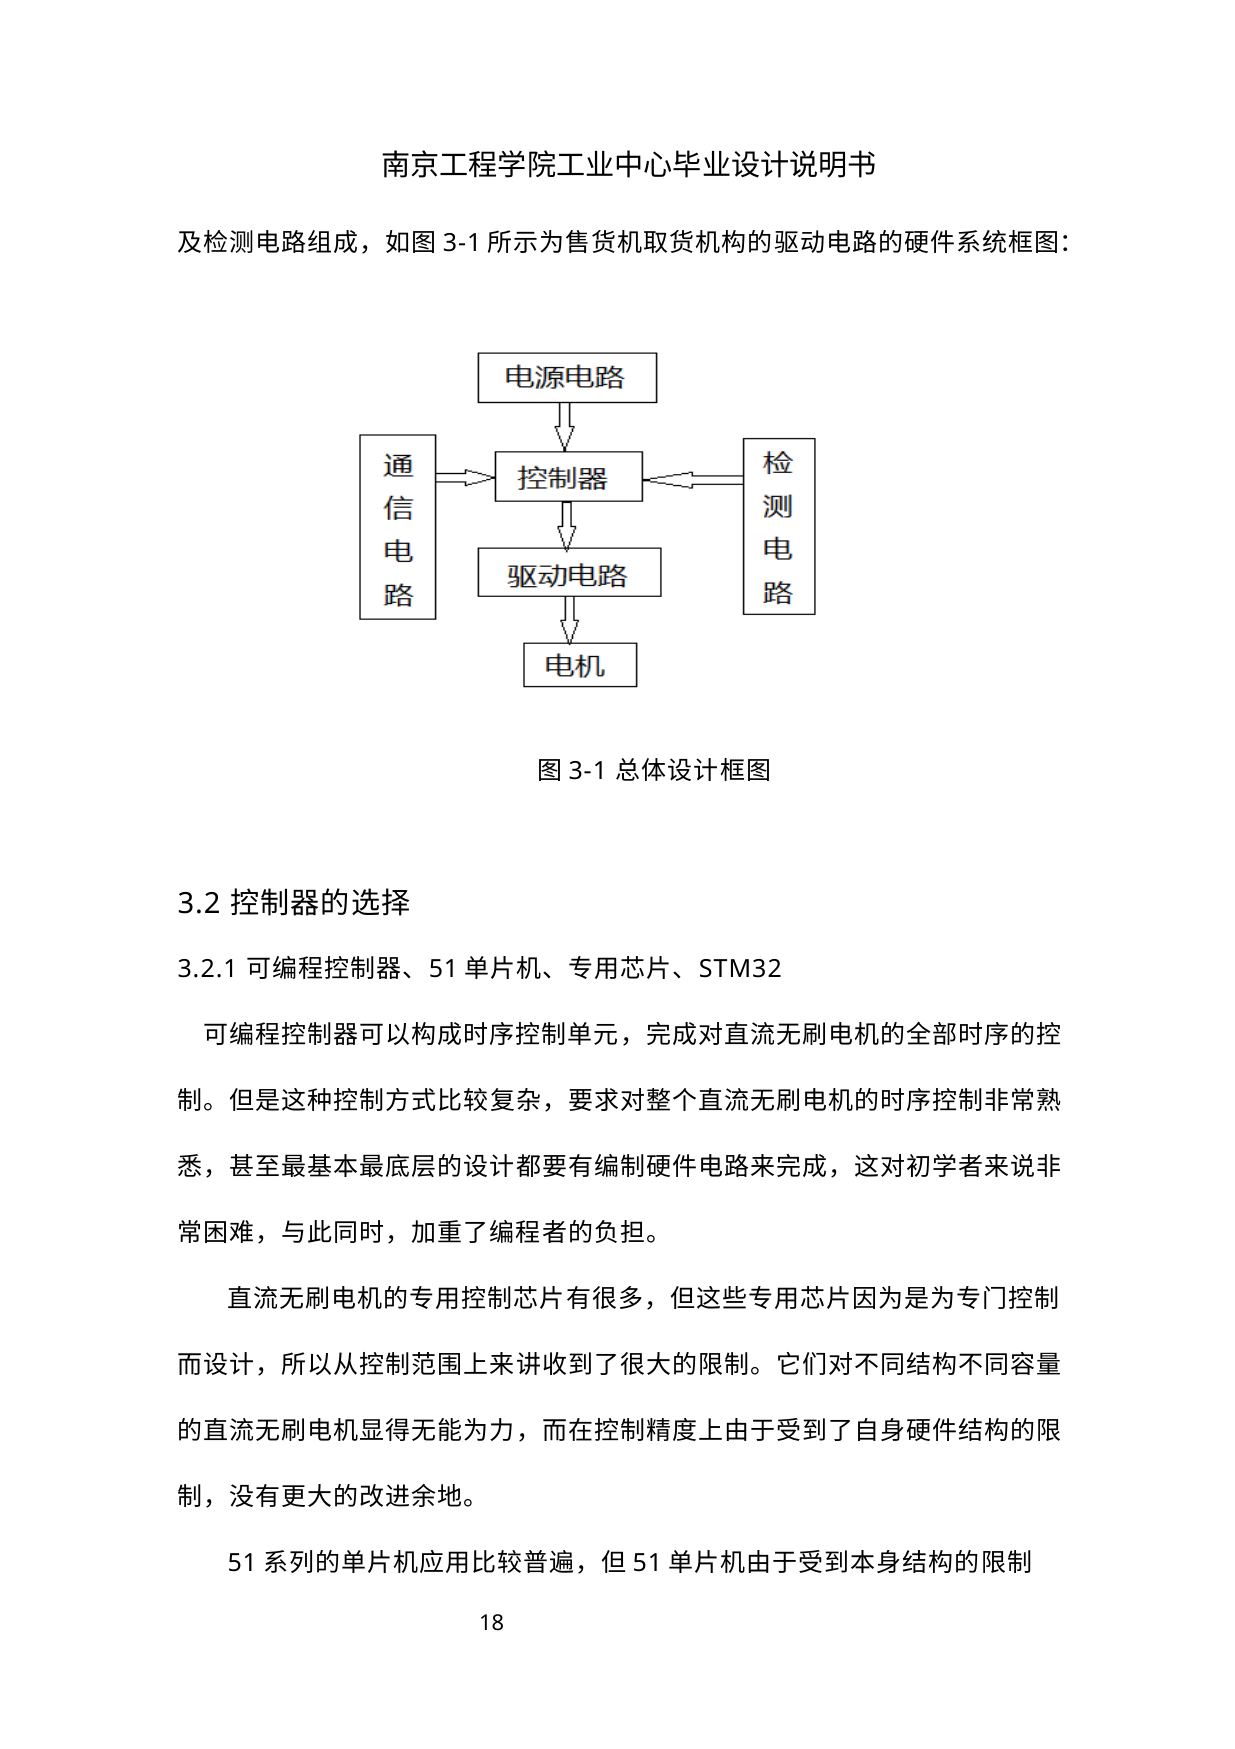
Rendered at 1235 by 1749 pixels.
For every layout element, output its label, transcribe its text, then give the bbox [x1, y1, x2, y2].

text 可编程控制器可以构成时序控制单元，完成对直流无刷电机的全部时序的控制。但是这种控制方式比较复杂，要求对整个直流无刷电机的时序控制非常熟悉，甚至最基本最底层的设计都要有编制硬件电路来完成，这对初学者来说非常困难，与此同时，加重了编程者的负担。 [177, 999, 1081, 1264]
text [177, 207, 1081, 273]
text 3.2 控制器的选择 [177, 867, 1081, 933]
picture [254, 278, 957, 721]
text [177, 1528, 1081, 1594]
text 3.2.1 可编程控制器、51单片机、专用芯片、STM32 [177, 933, 1081, 999]
text 直流无刷电机的专用控制芯片有很多，但这些专用芯片因为是为专门控制而设计，所以从控制范围上来讲收到了很大的限制。它们对不同结构不同容量的直流无刷电机显得无能为力，而在控制精度上由于受到了自身硬件结构的限制，没有更大的改进余地。 [177, 1264, 1081, 1528]
